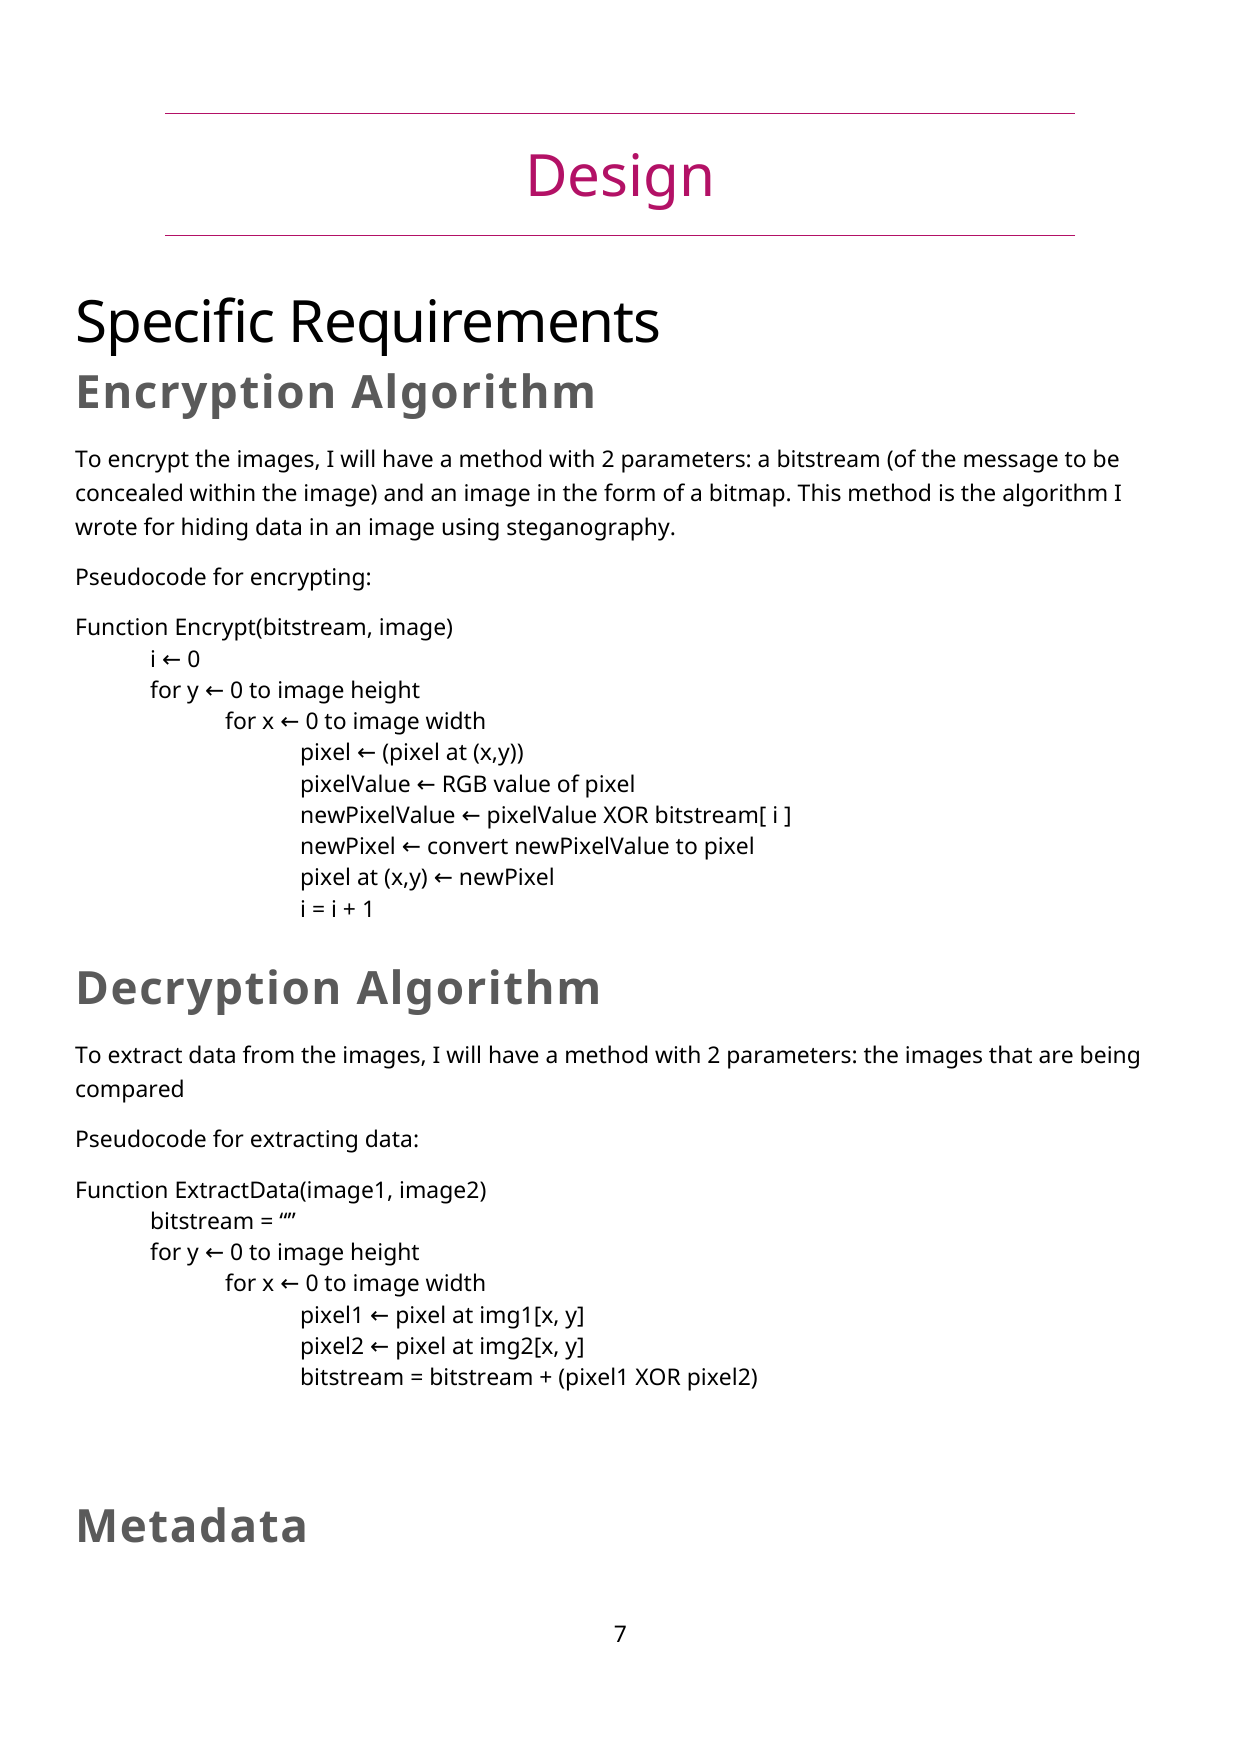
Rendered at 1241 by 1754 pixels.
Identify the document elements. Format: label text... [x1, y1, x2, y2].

text Function Encrypt(bitstream, image) [75, 611, 1165, 643]
text newPixel ← convert newPixelValue to pixel [75, 830, 1165, 861]
subtitle Design [165, 114, 1075, 235]
text Pseudocode for encrypting: [75, 561, 1165, 592]
text pixel at (x,y) ← newPixel [75, 861, 1165, 893]
title Specific Requirements [75, 279, 1165, 359]
text Pseudocode for extracting data: [75, 1123, 1165, 1154]
subtitle Metadata [75, 1493, 1165, 1556]
text To extract data from the images, I will have a method with 2 parameters: the images that are being compared [75, 1039, 1165, 1104]
text bitstream = bitstream + (pixel1 XOR pixel2) [75, 1361, 1165, 1392]
text for y ← 0 to image height [75, 674, 1165, 705]
text for x ← 0 to image width [75, 705, 1165, 736]
subtitle Decryption Algorithm [75, 955, 1165, 1017]
text pixel ← (pixel at (x,y)) [75, 736, 1165, 768]
text pixel1 ← pixel at img1[x, y] [225, 1299, 1165, 1330]
text for x ← 0 to image width [75, 1267, 1165, 1299]
text Function ExtractData(image1, image2) [75, 1174, 1165, 1205]
text i = i + 1 [75, 893, 1165, 924]
subtitle Encryption Algorithm [75, 359, 1165, 421]
text pixelValue ← RGB value of pixel [75, 768, 1165, 799]
text To encrypt the images, I will have a method with 2 parameters: a bitstream (of the message to be concealed within the image) and an image in the form of a bitmap. This method is the algorithm I wrote for hiding data in an image using steganography. [75, 443, 1165, 542]
text pixel2 ← pixel at img2[x, y] [225, 1330, 1165, 1361]
text newPixelValue ← pixelValue XOR bitstream[ i ] [75, 799, 1165, 830]
text i ← 0 [75, 643, 1165, 674]
text bitstream = “” [75, 1205, 1165, 1236]
text for y ← 0 to image height [75, 1236, 1165, 1267]
